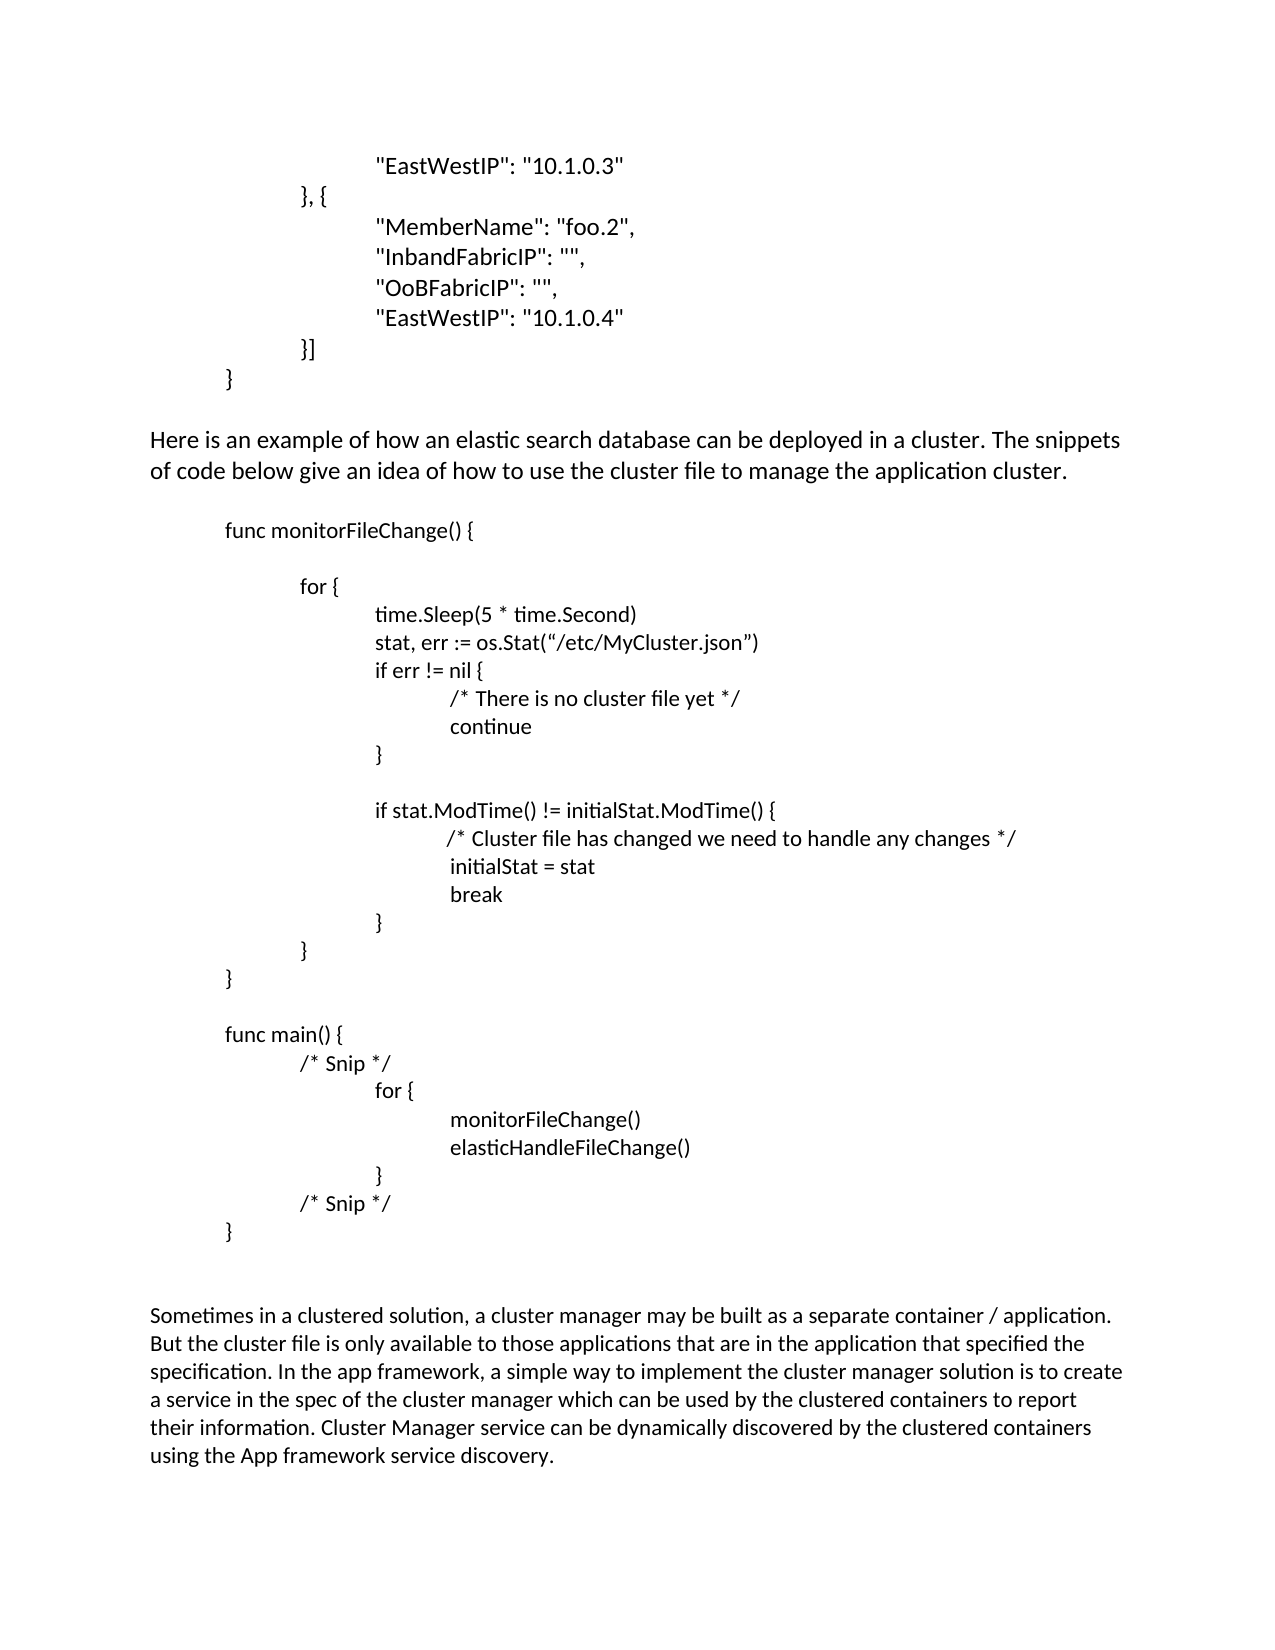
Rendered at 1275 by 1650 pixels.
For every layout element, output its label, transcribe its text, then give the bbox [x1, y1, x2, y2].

text "InbandFabricIP": "", [225, 242, 1125, 272]
text "OoBFabricIP": "", [225, 272, 1125, 303]
text } [225, 937, 1125, 964]
text } [225, 1161, 1125, 1189]
text } [225, 964, 1125, 993]
text } [225, 1217, 1125, 1245]
text continue [225, 712, 1125, 740]
text }, { [225, 181, 1125, 211]
text }] [225, 333, 1125, 364]
text Here is an example of how an elastic search database can be deployed in a cluster. The snippets of code below give an idea of how to use the cluster file to manage the application cluster. [150, 425, 1125, 486]
text /* Snip */ [225, 1189, 1125, 1217]
text "EastWestIP": "10.1.0.4" [225, 303, 1125, 333]
text } [225, 908, 1125, 937]
text initialStat = stat [225, 852, 1125, 881]
text /* There is no cluster file yet */ [225, 684, 1125, 712]
text func main() { [225, 1021, 1125, 1049]
text for { [225, 572, 1125, 600]
text stat, err := os.Stat(“/etc/MyCluster.json”) [225, 628, 1125, 656]
text func monitorFileChange() { [225, 516, 1125, 544]
text time.Sleep(5 * time.Second) [225, 600, 1125, 628]
text "EastWestIP": "10.1.0.3" [225, 150, 1125, 181]
text } [225, 740, 1125, 768]
text break [225, 881, 1125, 908]
text /* Snip */ [225, 1049, 1125, 1077]
text Sometimes in a clustered solution, a cluster manager may be built as a separate container / application. But the cluster file is only available to those applications that are in the application that specified the specification. In the app framework, a simple way to implement the cluster manager solution is to create a service in the spec of the cluster manager which can be used by the clustered containers to report their information. Cluster Manager service can be dynamically discovered by the clustered containers using the App framework service discovery. [150, 1301, 1125, 1469]
text monitorFileChange() [225, 1105, 1125, 1133]
text for { [225, 1077, 1125, 1105]
text } [225, 364, 1125, 394]
text if stat.ModTime() != initialStat.ModTime() { [225, 796, 1125, 824]
text elasticHandleFileChange() [225, 1133, 1125, 1161]
text /* Cluster file has changed we need to handle any changes */ [225, 824, 1125, 852]
text "MemberName": "foo.2", [225, 211, 1125, 242]
text if err != nil { [225, 656, 1125, 684]
